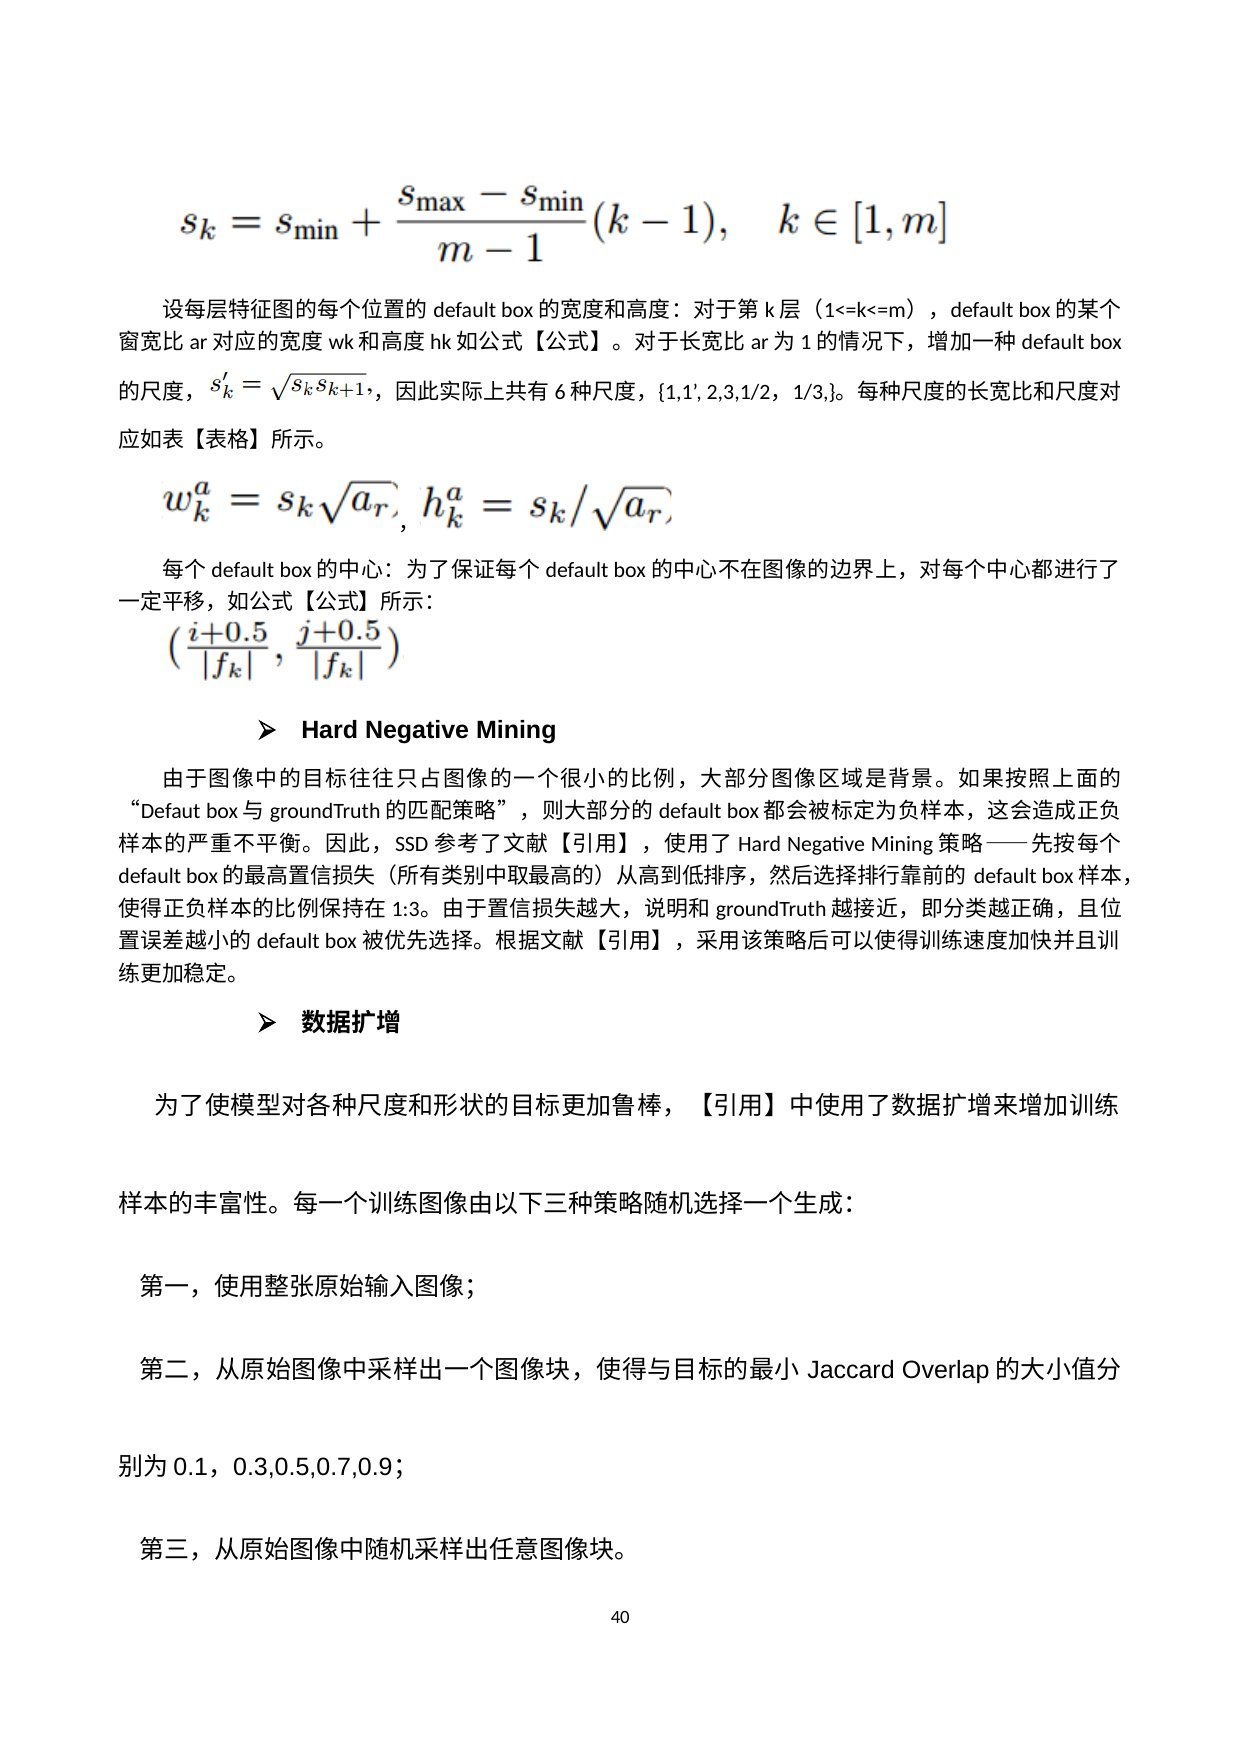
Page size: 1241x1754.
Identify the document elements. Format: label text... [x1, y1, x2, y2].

list 每个default box的中心：为了保证每个default box的中心不在图像的边界上，对每个中心都进行了一定平移，如公式【公式】所示： [118, 551, 1122, 616]
picture [161, 170, 978, 282]
list 由于图像中的目标往往只占图像的一个很小的比例，大部分图像区域是背景。如果按照上面的“Defaut box与groundTruth的匹配策略”，则大部分的default box都会被标定为负样本，这会造成正负样本的严重不平衡。因此，SSD参考了文献【引用】，使用了Hard Negative Mining策略——先按每个default box的最高置信损失（所有类别中取最高的）从高到低排序，然后选择排行靠前的default box样本，使得正负样本的比例保持在1:3。由于置信损失越大，说明和groundTruth越接近，即分类越正确，且位置误差越小的default box被优先选择。根据文献【引用】，采用该策略后可以使得训练速度加快并且训练更加稳定。 [118, 761, 1122, 988]
text 第一，使用整张原始输入图像； [118, 1252, 1122, 1317]
picture [161, 616, 404, 684]
picture [206, 372, 374, 400]
text 第三，从原始图像中随机采样出任意图像块。 [118, 1516, 1122, 1581]
picture [419, 476, 672, 531]
list 设每层特征图的每个位置的default box的宽度和高度：对于第k层（1<=k<=m），default box的某个窗宽比ar对应的宽度wk和高度hk如公式【公式】。对于长宽比ar为1的情况下，增加一种default box的尺度，，因此实际上共有6种尺度，{1,1’, 2,3,1/2，1/3,}。每种尺度的长宽比和尺度对应如表【表格】所示。 [118, 291, 1122, 454]
picture [161, 468, 398, 531]
list 数据扩增 [257, 988, 1122, 1053]
list Hard Negative Mining [257, 714, 1122, 746]
text 为了使模型对各种尺度和形状的目标更加鲁棒，【引用】中使用了数据扩增来增加训练样本的丰富性。每一个训练图像由以下三种策略随机选择一个生成： [118, 1071, 1122, 1234]
text 第二，从原始图像中采样出一个图像块，使得与目标的最小Jaccard Overlap的大小值分别为0.1，0.3,0.5,0.7,0.9； [118, 1335, 1122, 1497]
